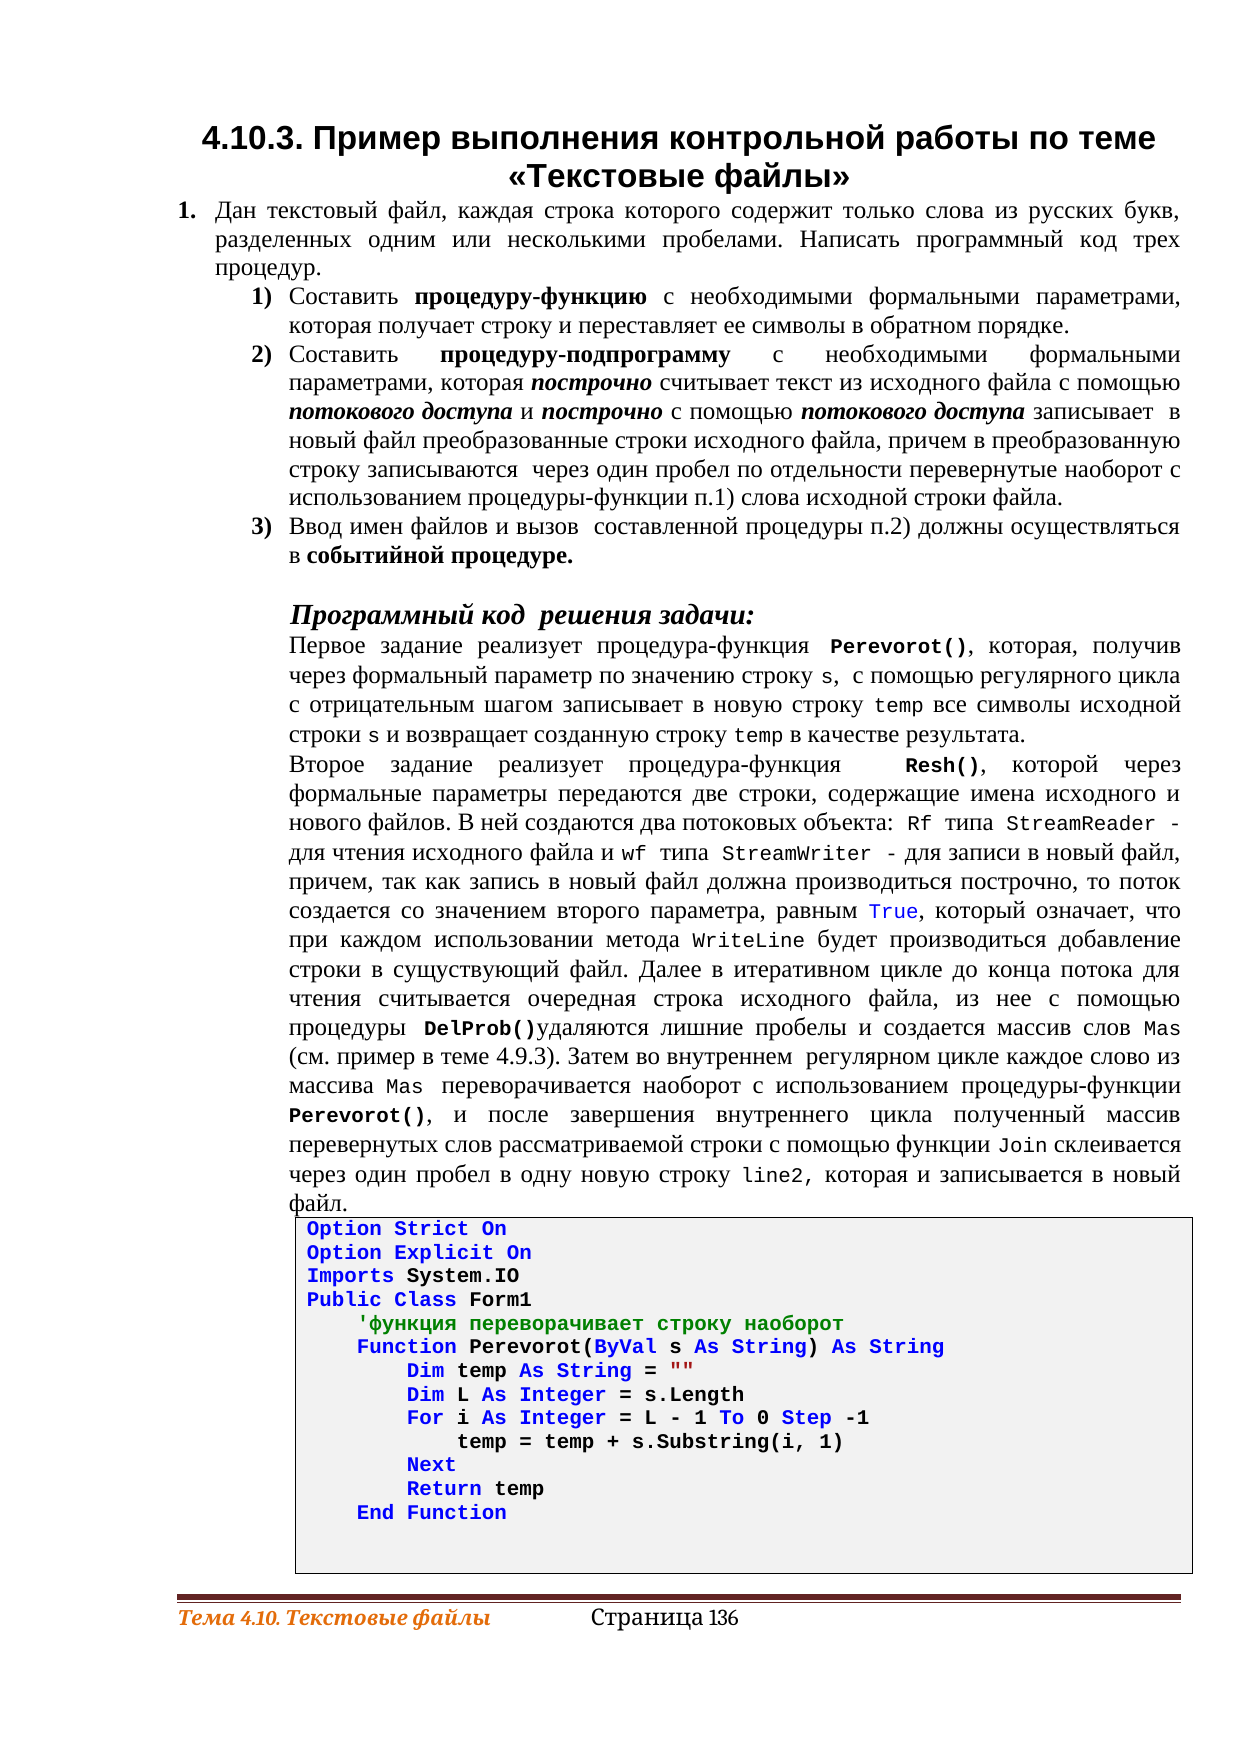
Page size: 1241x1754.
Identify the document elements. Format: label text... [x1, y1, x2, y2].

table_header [296, 1218, 1192, 1573]
list Составить процедуру-функцию с необходимыми формальными параметрами, которая получает строку и переставляет ее символы в обратном порядке. [251, 281, 1181, 339]
list Составить процедуру-подпрограмму с необходимыми формальными параметрами, которая построчно считывает текст из исходного файла с помощью потокового доступа и построчно с помощью потокового доступа записывает в новый файл преобразованные строки исходного файла, причем в преобразованную строку записываются через один пробел по отдельности перевернутые наоборот с использованием процедуры-функции п.1) слова исходной строки файла. [251, 339, 1181, 511]
subtitle 4.10.3. Пример выполнения контрольной работы по теме «Текстовые файлы» [177, 118, 1181, 195]
list Ввод имен файлов и вызов составленной процедуры п.2) должны осуществляться в событийной процедуре. [251, 511, 1181, 569]
list Дан текстовый файл, каждая строка которого содержит только слова из русских букв, разделенных одним или несколькими пробелами. Написать программный код трех процедур. [177, 195, 1181, 281]
text Программный код решения задачи: [290, 597, 1181, 630]
text Второе задание реализует процедура-функция Resh(), которой через формальные параметры передаются две строки, содержащие имена исходного и нового файлов. В ней создаются два потоковых объекта: Rf типа StreamReader - для чтения исходного файла и wf типа StreamWriter - для записи в новый файл, причем, так как запись в новый файл должна производиться построчно, то поток создается со значением второго параметра, равным True, который означает, что при каждом использовании метода WriteLine будет производиться добавление строки в сущуствующий файл. Далее в итеративном цикле до конца потока для чтения считывается очередная строка исходного файла, из нее с помощью процедуры DelProb()удаляются лишние пробелы и создается массив слов Mas (см. пример в теме 4.9.3). Затем во внутреннем регулярном цикле каждое слово из массива Mas переворачивается наоборот с использованием процедуры-функции Perevorot(), и после завершения внутреннего цикла полученный массив перевернутых слов рассматриваемой строки с помощью функции Join склеивается через один пробел в одну новую строку line2, которая и записывается в новый файл. [288, 749, 1181, 1217]
text Первое задание реализует процедура-функция Perevorot(), которая, получив через формальный параметр по значению строку s, с помощью регулярного цикла с отрицательным шагом записывает в новую строку temp все символы исходной строки s и возвращает созданную строку temp в качестве результата. [288, 630, 1181, 749]
